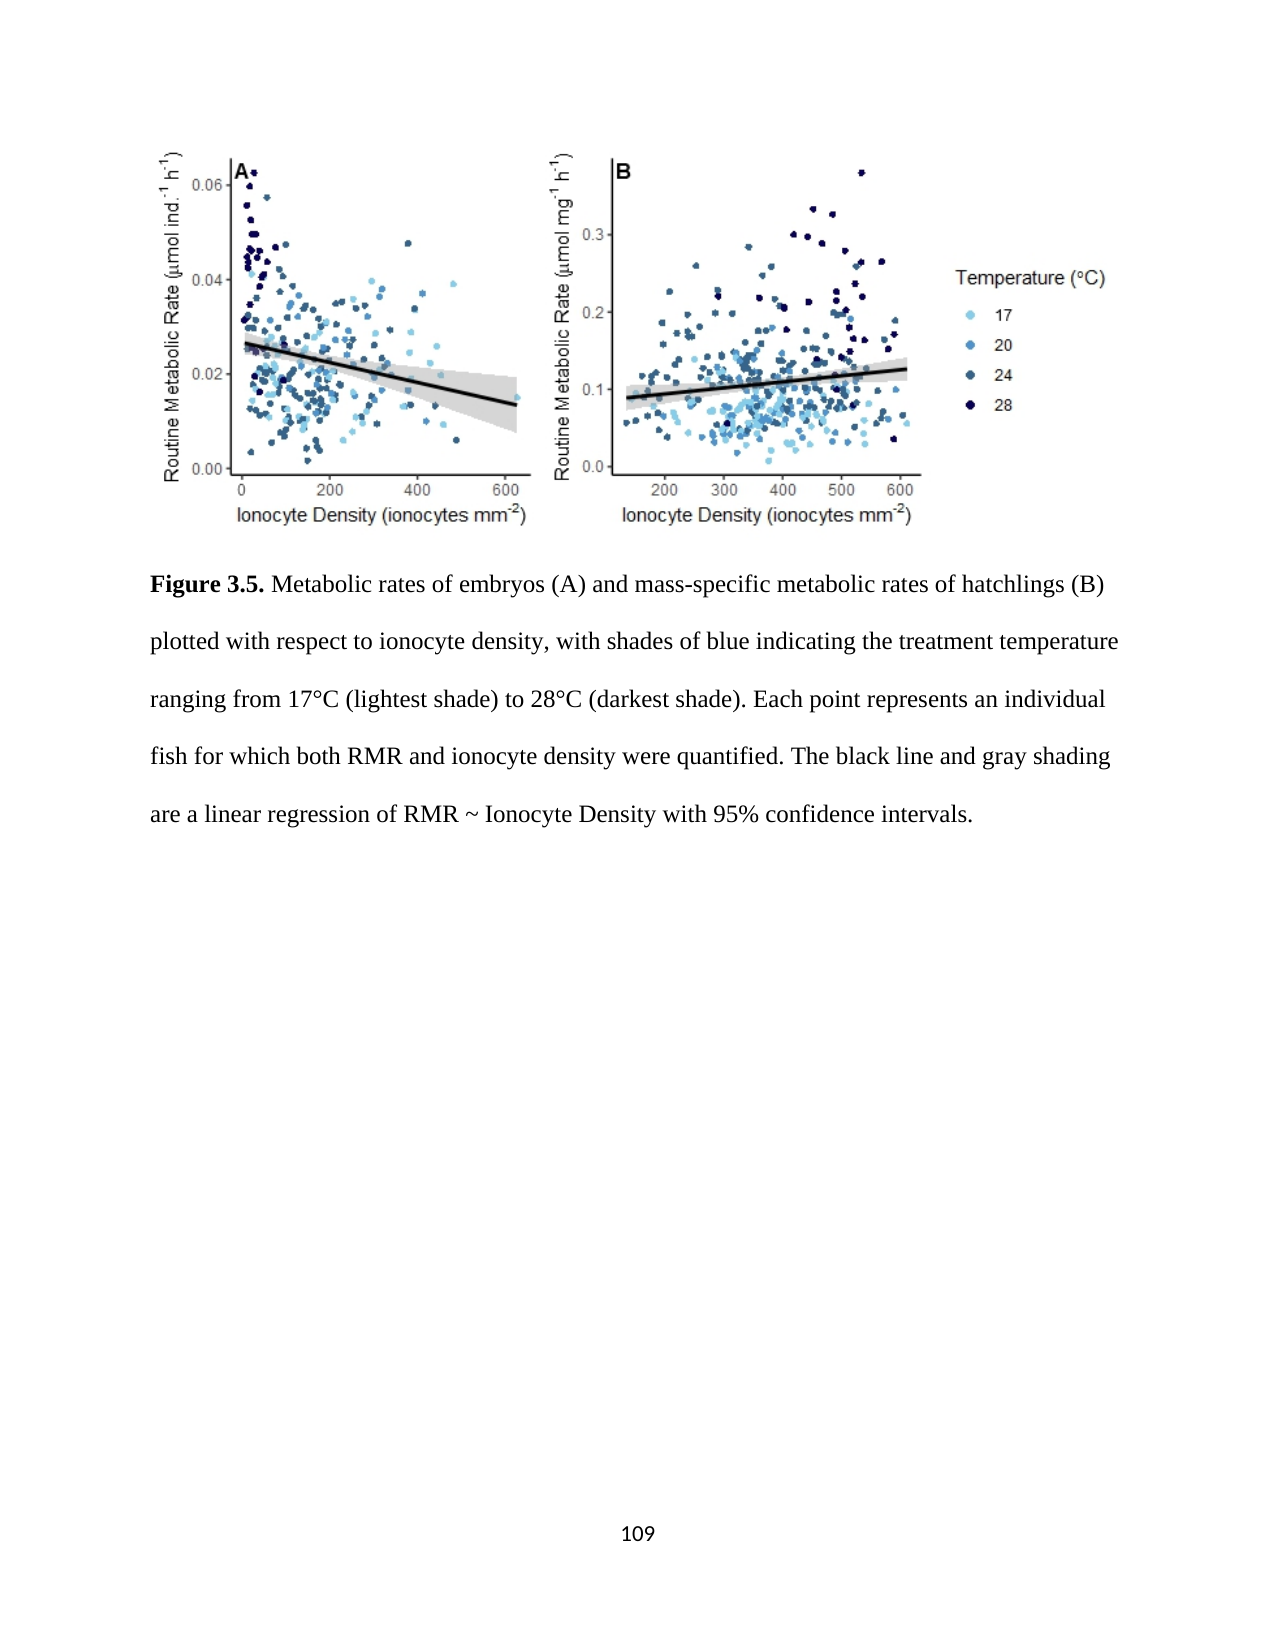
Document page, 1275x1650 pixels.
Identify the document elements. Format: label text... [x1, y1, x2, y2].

picture [150, 150, 1125, 540]
text Figure 3.5. Metabolic rates of embryos (A) and mass-specific metabolic rates of hatchlings (B) plotted with respect to ionocyte density, with shades of blue indicating the treatment temperature ranging from 17°C (lightest shade) to 28°C (darkest shade). Each point represents an individual fish for which both RMR and ionocyte density were quantified. The black line and gray shading are a linear regression of RMR ~ Ionocyte Density with 95% confidence intervals. [150, 569, 1125, 827]
